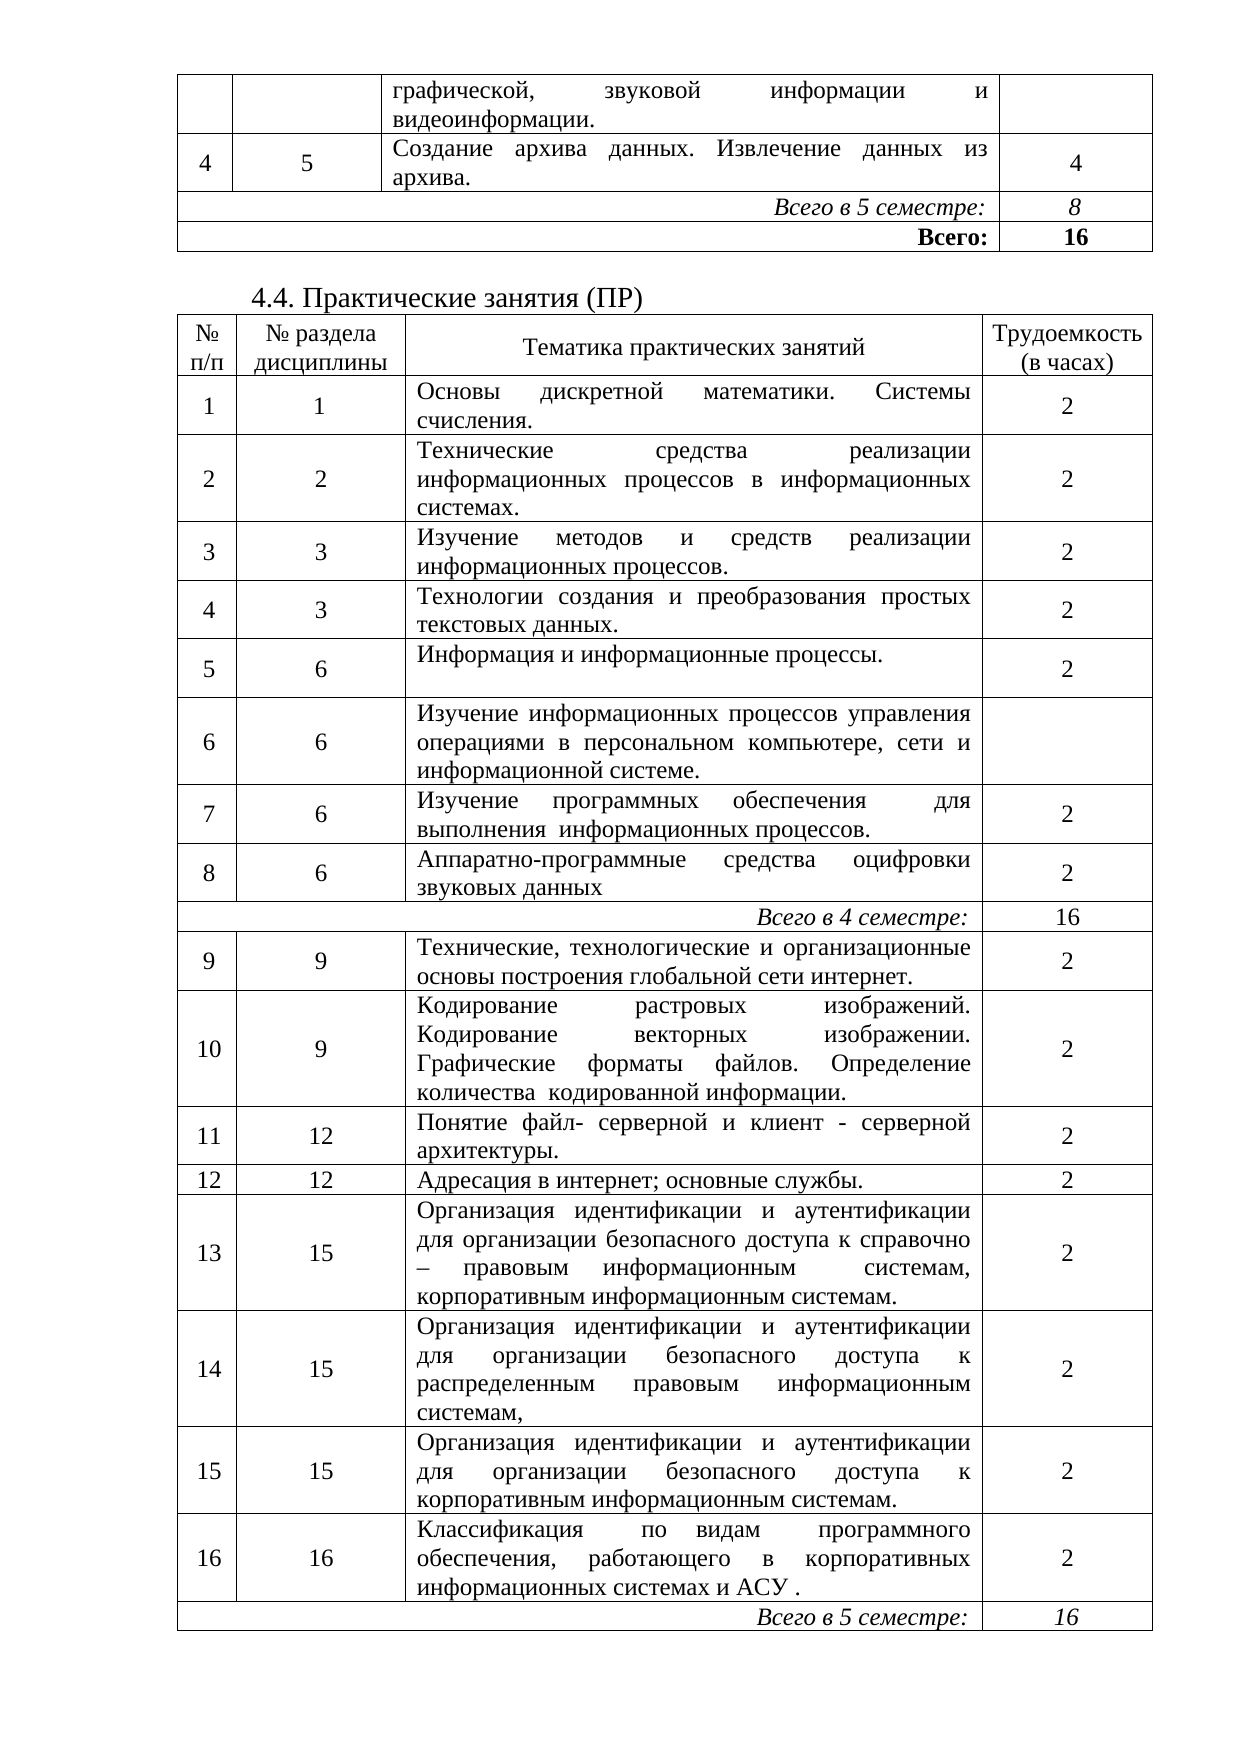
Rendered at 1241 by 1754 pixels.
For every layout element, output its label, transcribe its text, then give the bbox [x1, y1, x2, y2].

table_cell 2 [983, 1514, 1152, 1601]
table_cell 1 [237, 376, 405, 434]
table_cell Организация идентификации и аутентификации для организации безопасного доступа к корпоративным информационным системам. [406, 1427, 982, 1513]
text 4.4. Практические занятия (ПР) [177, 280, 1152, 314]
table_cell 16 [983, 1602, 1152, 1630]
table_cell [178, 932, 236, 989]
table_cell 2 [983, 581, 1152, 638]
table_cell Всего в 5 семестре: [178, 192, 999, 221]
table_cell 2 [983, 1165, 1152, 1194]
table_cell 16 [983, 902, 1152, 931]
table_cell 2 [983, 932, 1152, 989]
table_cell 2 [983, 844, 1152, 901]
table_cell [178, 376, 236, 434]
table_cell 8 [1000, 192, 1152, 221]
table_cell [178, 581, 236, 638]
table_cell [178, 522, 236, 580]
table_cell Аппаратно-программные средства оцифровки звуковых данных [406, 844, 982, 901]
table_cell Технические, технологические и организационные основы построения глобальной сети интернет. [406, 932, 982, 989]
table_cell [178, 785, 236, 843]
table_cell 2 [983, 1427, 1152, 1513]
table_cell 2 [983, 435, 1152, 521]
table_cell 15 [237, 1195, 405, 1310]
table_cell 6 [237, 785, 405, 843]
table_cell Всего в 5 семестре: [178, 1602, 982, 1630]
table_cell 2 [983, 639, 1152, 697]
table_cell 2 [983, 376, 1152, 434]
table_cell 2 [983, 1195, 1152, 1310]
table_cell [382, 75, 999, 132]
table_cell Создание архива данных. Извлечение данных из архива. [382, 134, 999, 191]
table_cell 3 [237, 581, 405, 638]
table_header Тематика практических занятий [406, 315, 982, 375]
table_cell [178, 698, 236, 784]
table_cell 9 [237, 991, 405, 1106]
table_cell Кодирование растровых изображений. Кодирование векторных изображении. Графические форматы файлов. Определение количества кодированной информации. [406, 991, 982, 1106]
table_cell Технологии создания и преобразования простых текстовых данных. [406, 581, 982, 638]
table_cell 4 [1000, 134, 1152, 191]
table_header № раздела дисциплины [237, 315, 405, 375]
table_cell 16 [1000, 222, 1152, 251]
table_cell 3 [237, 522, 405, 580]
table_cell 4 [1000, 75, 1152, 132]
table_cell 2 [237, 435, 405, 521]
table_cell 12 [237, 1107, 405, 1164]
table_cell 5 [233, 134, 381, 191]
table_cell 2 [983, 522, 1152, 580]
table_header № п/п [178, 315, 236, 375]
table_cell 2 [983, 991, 1152, 1106]
table_cell [178, 639, 236, 697]
table_cell 15 [237, 1427, 405, 1513]
table_cell Классификация по видам программного обеспечения, работающего в корпоративных информационных системах и АСУ . [406, 1514, 982, 1601]
table_cell [178, 1427, 236, 1513]
table_cell [178, 991, 236, 1106]
table_cell 2 [983, 1107, 1152, 1164]
table_cell 9 [237, 932, 405, 989]
table_cell 4 [233, 75, 381, 132]
table_cell 6 [237, 698, 405, 784]
table_header Трудоемкость (в часах) [983, 315, 1152, 375]
table_cell [178, 1311, 236, 1426]
table_cell Организация идентификации и аутентификации для организации безопасного доступа к справочно – правовым информационным системам, корпоративным информационным системам. [406, 1195, 982, 1310]
table_cell Технические средства реализации информационных процессов в информационных системах. [406, 435, 982, 521]
table_cell 6 [237, 639, 405, 697]
table_cell [178, 844, 236, 901]
table_cell Организация идентификации и аутентификации для организации безопасного доступа к распределенным правовым информационным системам, [406, 1311, 982, 1426]
table_cell Адресация в интернет; основные службы. [406, 1165, 982, 1194]
table_cell 2 [983, 785, 1152, 843]
table_cell Всего в 4 семестре: [178, 902, 982, 931]
table_cell [178, 1107, 236, 1164]
table_cell [178, 435, 236, 521]
table_cell Всего: [178, 222, 999, 251]
table_cell [178, 134, 232, 191]
table_cell Основы дискретной математики. Системы счисления. [406, 376, 982, 434]
table_cell [178, 1195, 236, 1310]
table_cell Изучение методов и средств реализации информационных процессов. [406, 522, 982, 580]
table_cell 2 [983, 1311, 1152, 1426]
table_cell 15 [237, 1311, 405, 1426]
table_cell Изучение информационных процессов управления операциями в персональном компьютере, сети и информационной системе. [406, 698, 982, 784]
table_cell [178, 75, 232, 132]
table_cell [983, 698, 1152, 784]
table_cell Понятие файл- серверной и клиент - серверной архитектуры. [406, 1107, 982, 1164]
table_cell 6 [237, 844, 405, 901]
table_cell 16 [237, 1514, 405, 1601]
table_cell Изучение программных обеспечения для выполнения информационных процессов. [406, 785, 982, 843]
table_cell Информация и информационные процессы. [406, 639, 982, 697]
table_cell 12 [237, 1165, 405, 1194]
table_cell [178, 1514, 236, 1601]
table_cell [178, 1165, 236, 1194]
